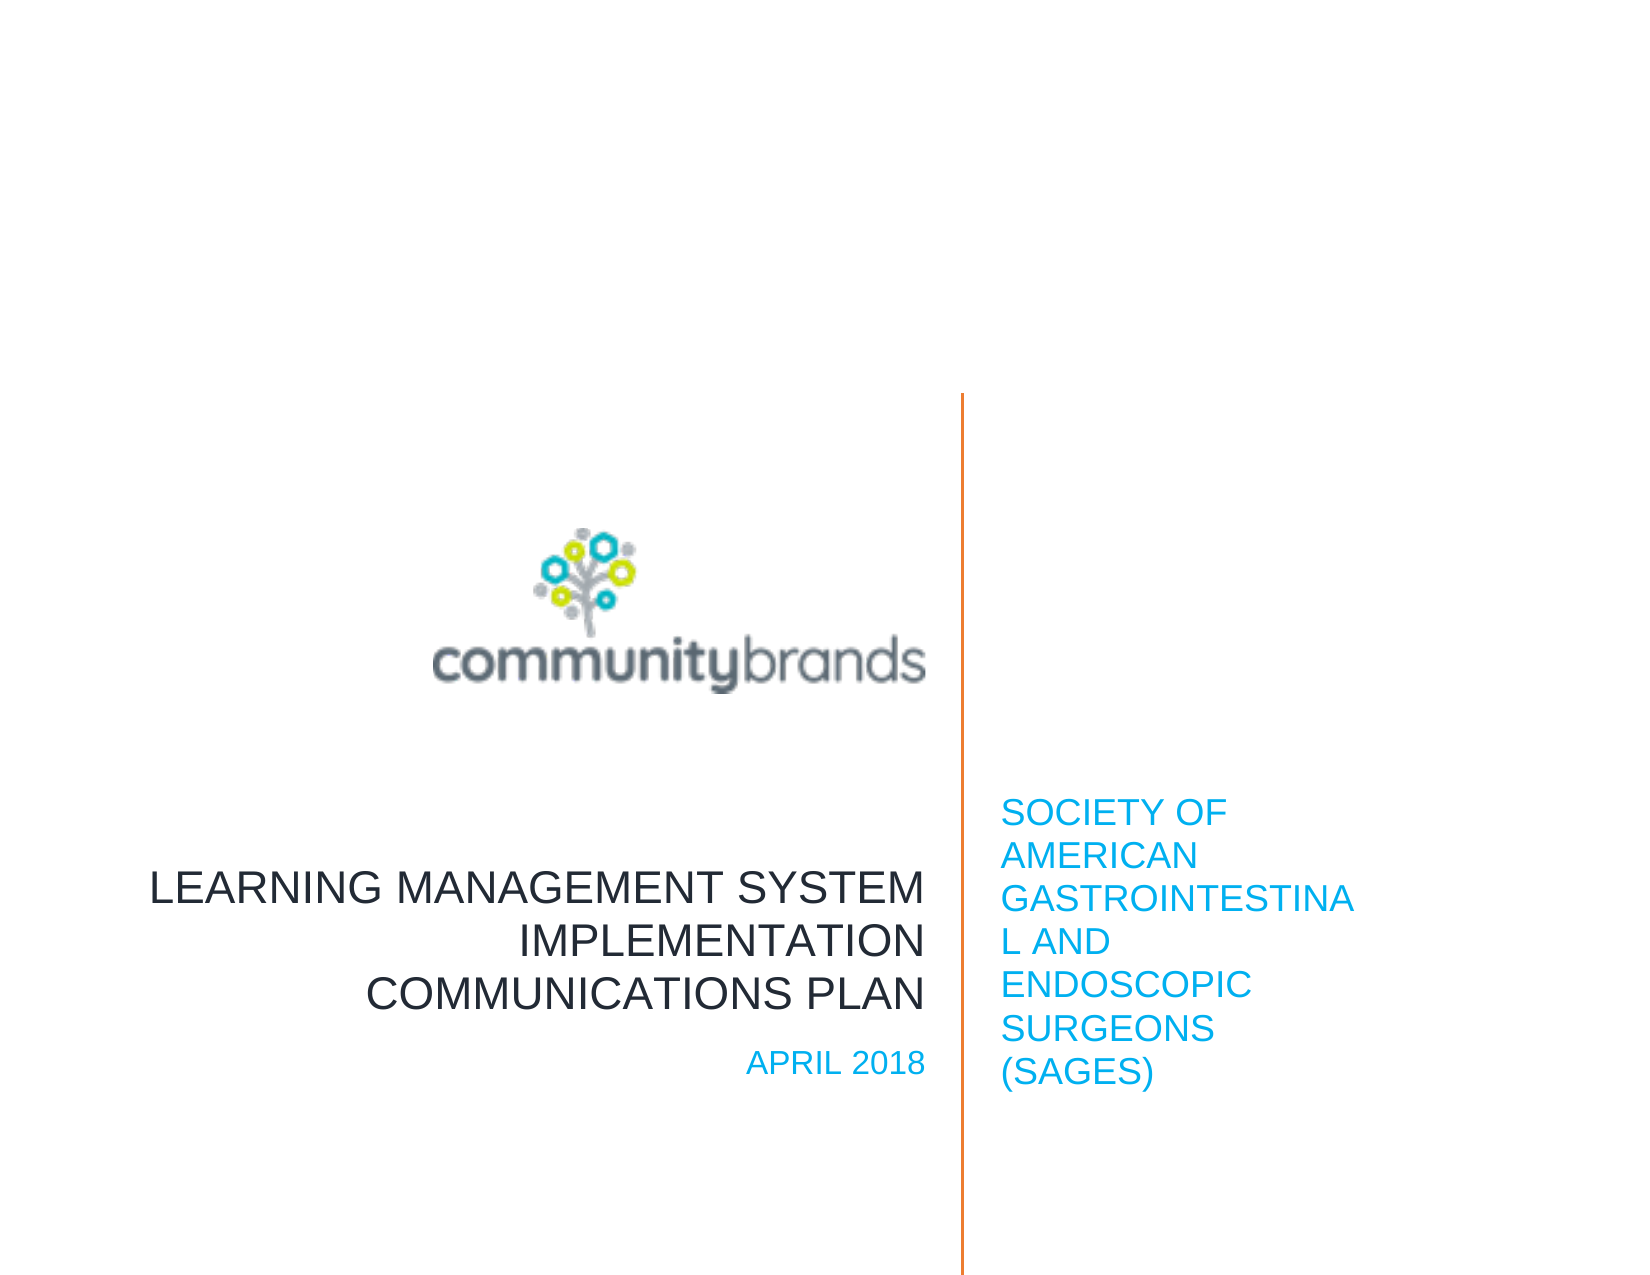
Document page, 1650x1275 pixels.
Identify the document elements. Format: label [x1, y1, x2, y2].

picture [433, 528, 926, 694]
